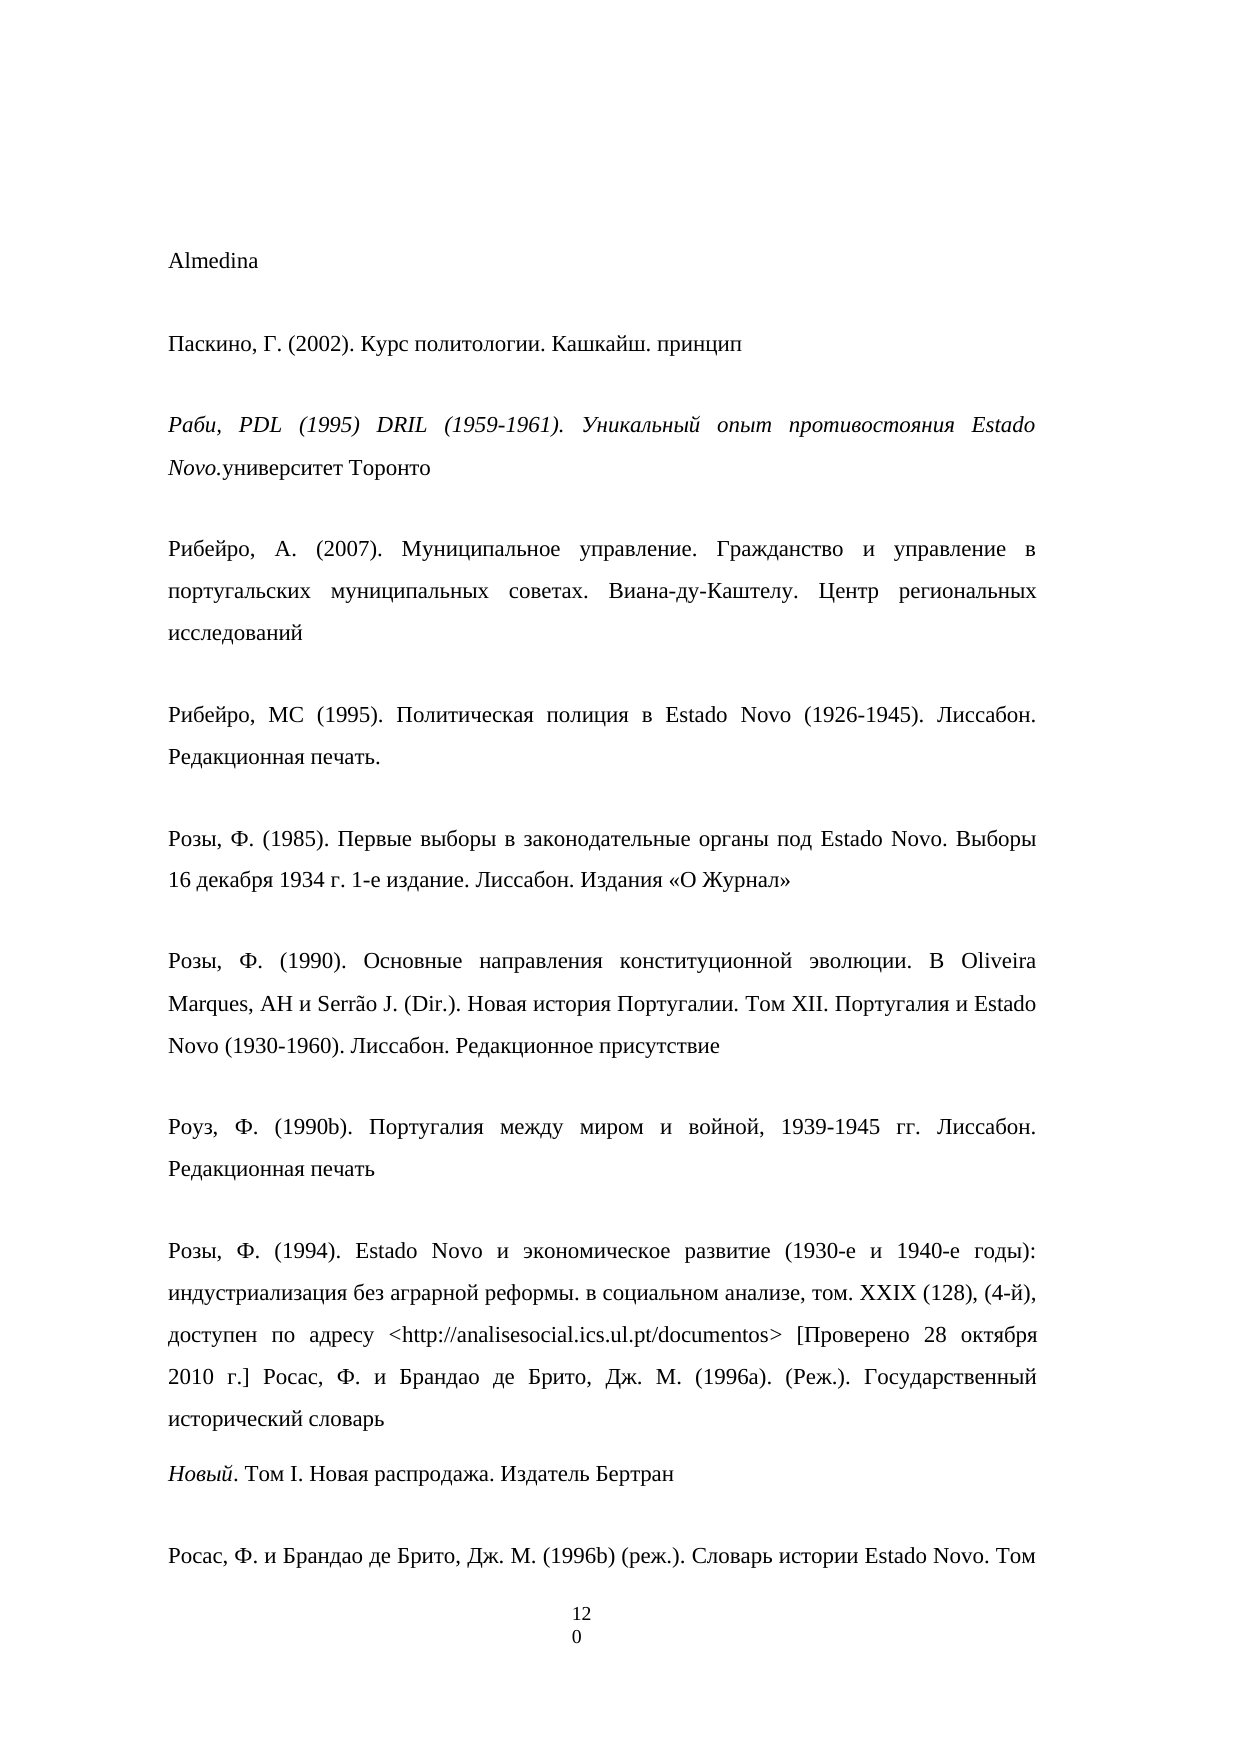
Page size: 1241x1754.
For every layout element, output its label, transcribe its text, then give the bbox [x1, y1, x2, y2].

text Розы, Ф. (1994). Estado Novo и экономическое развитие (1930-е и 1940-е годы): индустриализация без аграрной реформы. в социальном анализе, том. XXIX (128), (4-й), доступен по адресу <http://analisesocial.ics.ul.pt/documentos> [Проверено 28 октября 2010 г.] Росас, Ф. и Брандао де Брито, Дж. М. (1996a). (Реж.). Государственный исторический словарь [168, 1237, 1038, 1432]
text Раби, PDL (1995) DRIL (1959-1961). Уникальный опыт противостояния Estado Novo.университет Торонто [168, 411, 1038, 480]
text Роуз, Ф. (1990b). Португалия между миром и войной, 1939-1945 гг. Лиссабон. Редакционная печать [168, 1113, 1038, 1182]
text Розы, Ф. (1990). Основные направления конституционной эволюции. В Oliveira Marques, AH и Serrão J. (Dir.). Новая история Португалии. Том XII. Португалия и Estado Novo (1930-1960). Лиссабон. Редакционное присутствие [168, 947, 1038, 1058]
text Рибейро, А. (2007). Муниципальное управление. Гражданство и управление в португальских муниципальных советах. Виана-ду-Каштелу. Центр региональных исследований [168, 535, 1038, 646]
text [168, 1543, 1038, 1569]
text Рибейро, MC (1995). Политическая полиция в Estado Novo (1926-1945). Лиссабон. Редакционная печать. [168, 701, 1038, 769]
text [168, 248, 1038, 274]
text Розы, Ф. (1985). Первые выборы в законодательные органы под Estado Novo. Выборы 16 декабря 1934 г. 1-е издание. Лиссабон. Издания «О Журнал» [168, 825, 1038, 893]
text Новый. Том I. Новая распродажа. Издатель Бертран [168, 1460, 1038, 1486]
text Паскино, Г. (2002). Курс политологии. Кашкайш. принцип [168, 330, 1038, 356]
